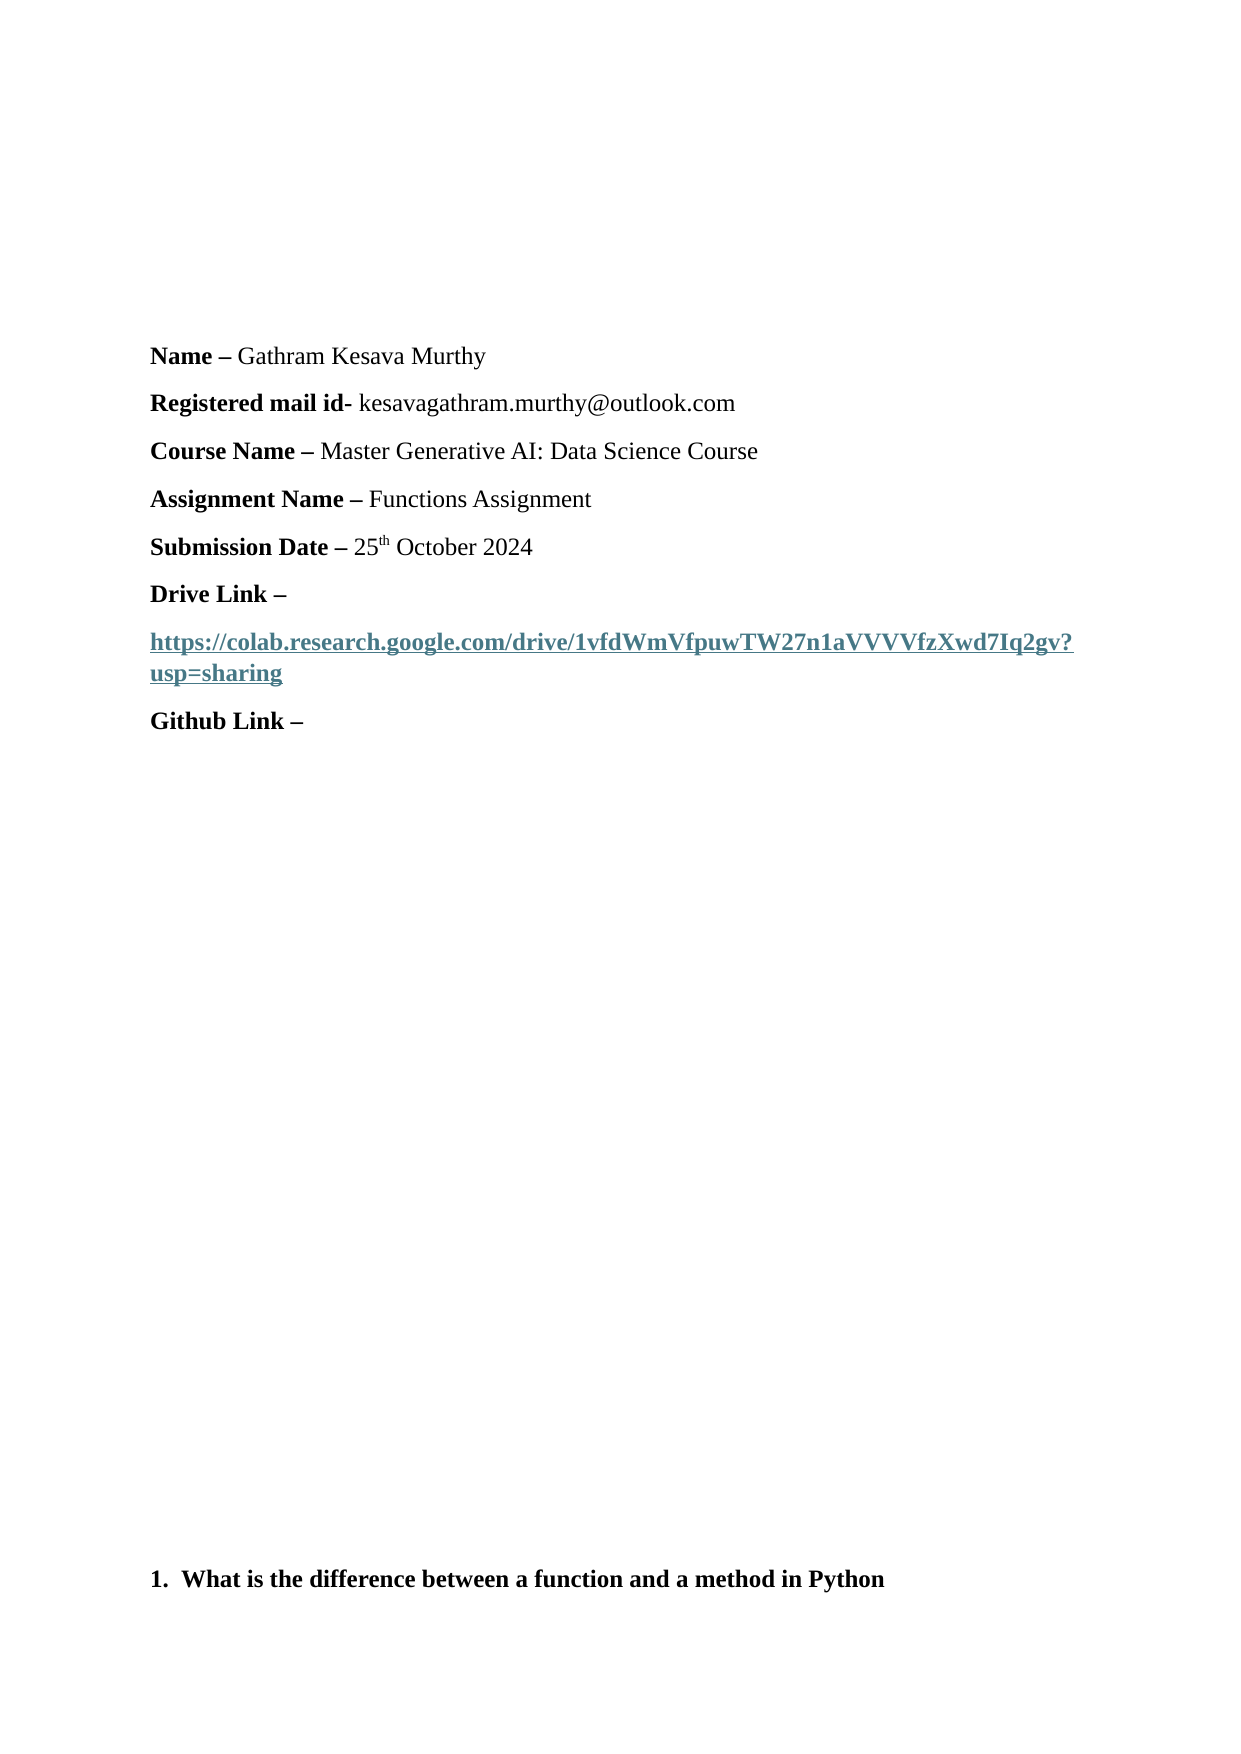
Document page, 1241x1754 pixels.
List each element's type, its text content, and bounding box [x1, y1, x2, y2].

text https://colab.research.google.com/drive/1vfdWmVfpuwTW27n1aVVVVfzXwd7Iq2gv?usp=sharing [150, 627, 1090, 687]
text Assignment Name – Functions Assignment [150, 484, 1090, 513]
text Github Link – [150, 706, 1090, 734]
text Course Name – Master Generative AI: Data Science Course [150, 436, 1090, 465]
text Name – Gathram Kesava Murthy [150, 341, 1090, 369]
text Submission Date – 25th October 2024 [150, 532, 1090, 560]
text 1. What is the difference between a function and a method in Python [150, 1564, 1090, 1593]
text Drive Link – [150, 579, 1090, 608]
text Registered mail id- kesavagathram.murthy@outlook.com [150, 388, 1090, 417]
